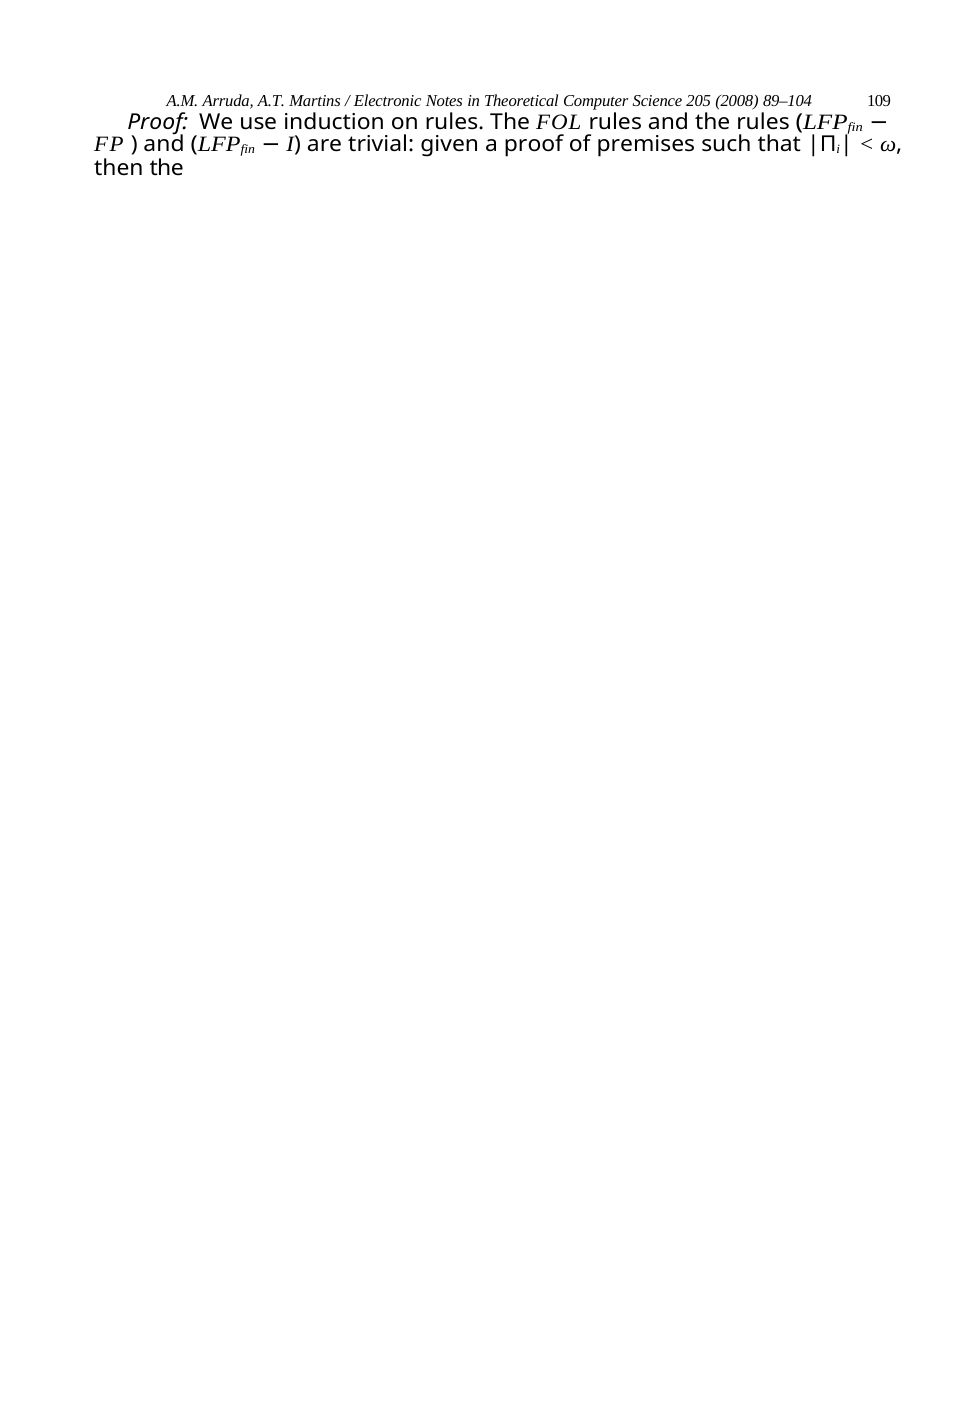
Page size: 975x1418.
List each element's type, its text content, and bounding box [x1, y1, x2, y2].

text Proof: We use induction on rules. The FOL rules and the rules (LFPfin − FP ) and (LFPfin − I) are trivial: given a proof of premises such that |Πi| < ω, then the [94, 110, 914, 182]
